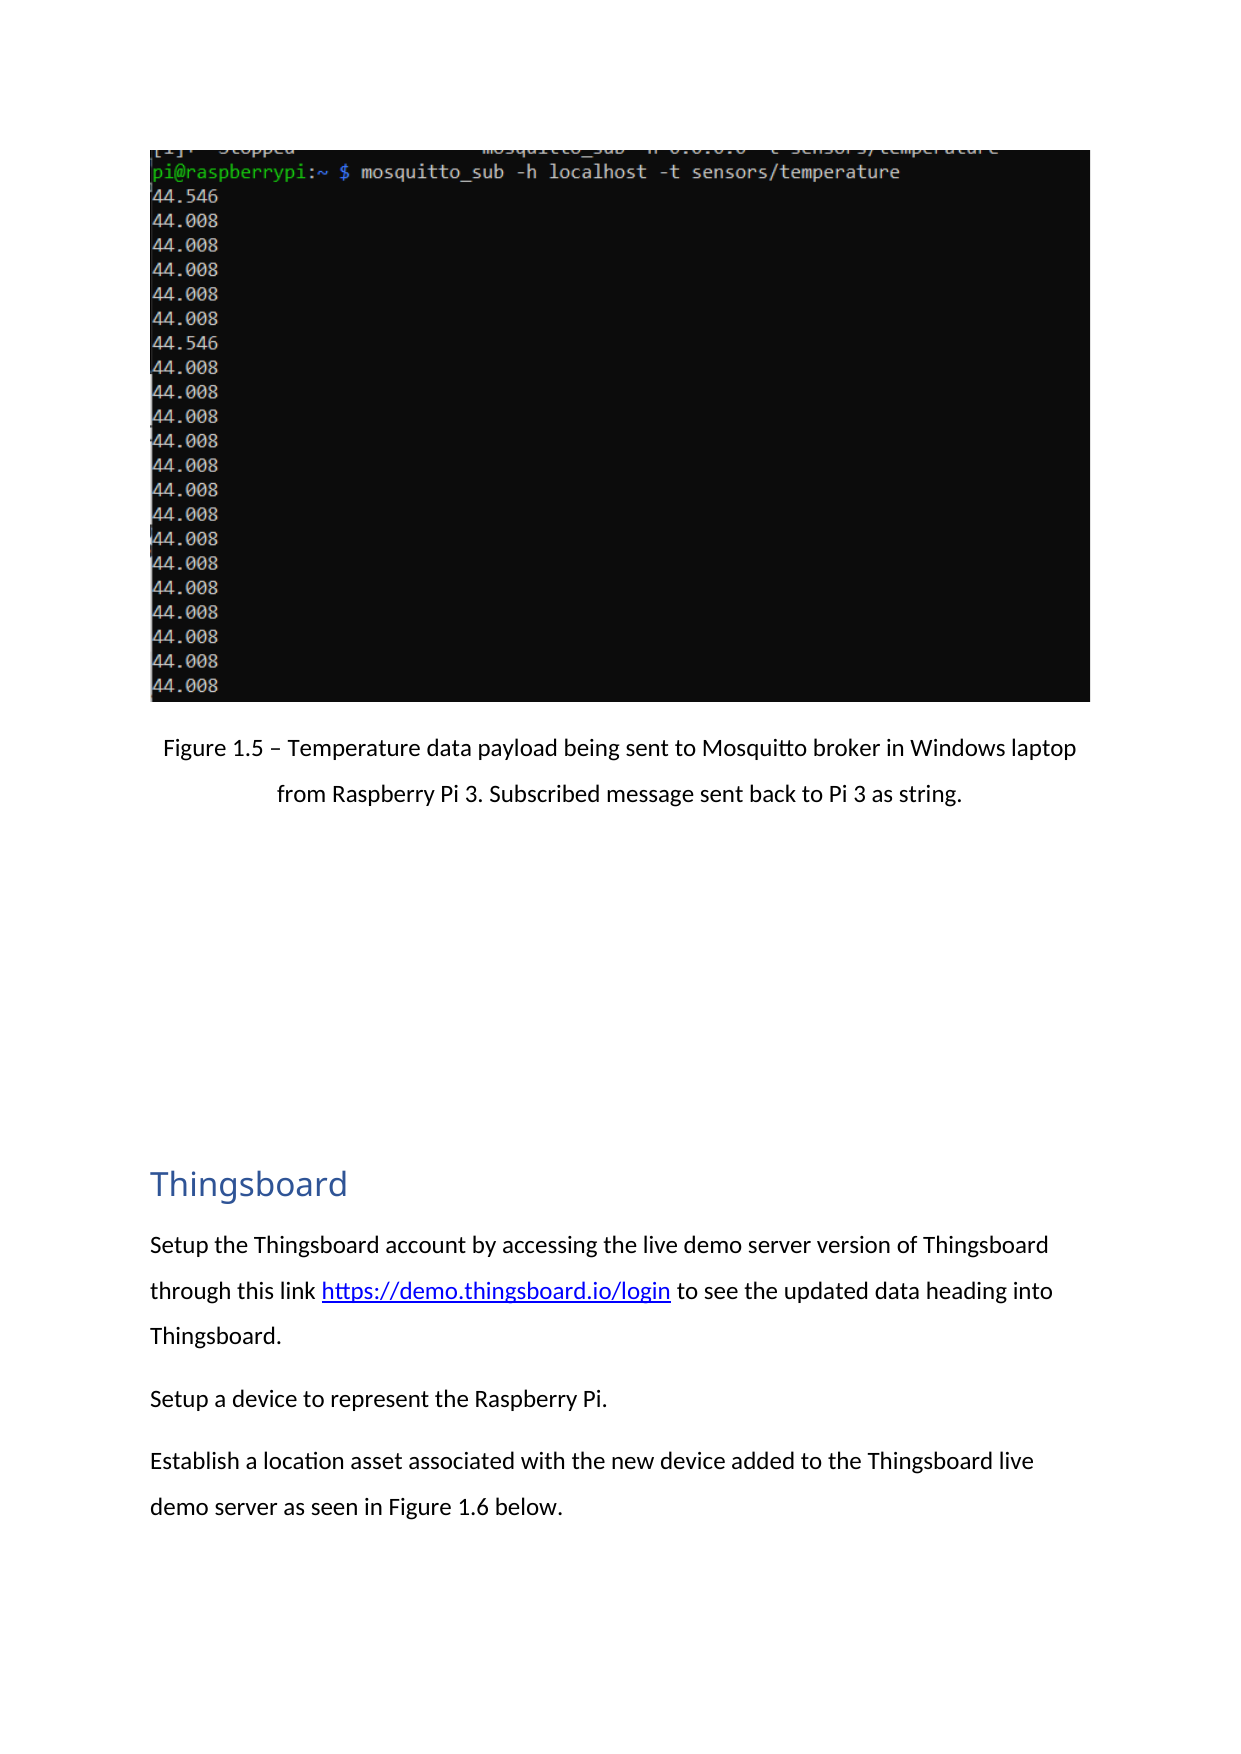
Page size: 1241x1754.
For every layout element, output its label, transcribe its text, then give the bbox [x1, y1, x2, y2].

text Establish a location asset associated with the new device added to the Thingsboard live demo server as seen in Figure 1.6 below. [150, 1445, 1090, 1522]
picture [150, 150, 1091, 702]
text Setup the Thingsboard account by accessing the live demo server version of Thingsboard through this link https://demo.thingsboard.io/login to see the updated data heading into Thingsboard. [150, 1229, 1090, 1351]
text Setup a device to represent the Raspberry Pi. [150, 1383, 1090, 1413]
text Figure 1.5 – Temperature data payload being sent to Mosquitto broker in Windows laptop from Raspberry Pi 3. Subscribed message sent back to Pi 3 as string. [150, 732, 1090, 809]
subtitle Thingsboard [150, 1161, 1090, 1206]
